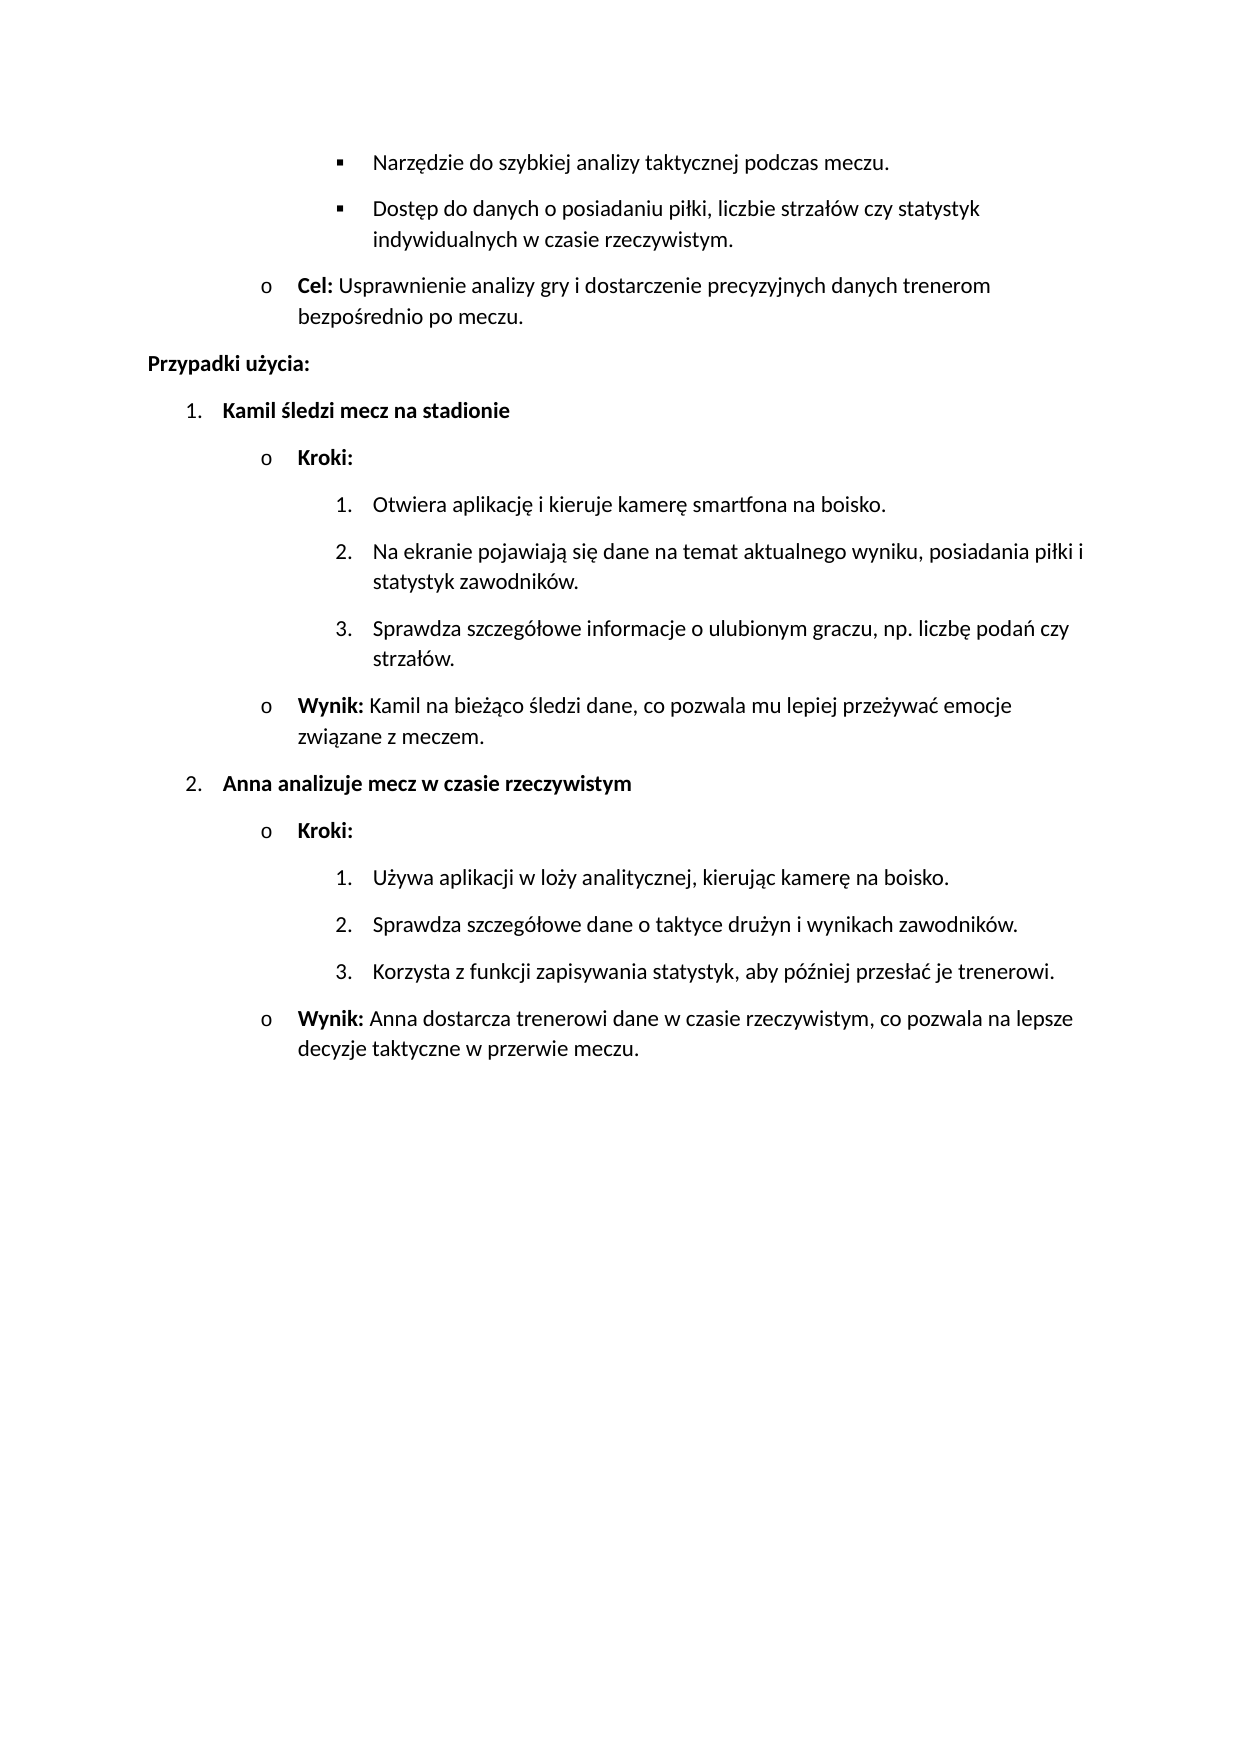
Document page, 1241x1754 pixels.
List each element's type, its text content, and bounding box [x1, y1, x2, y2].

list Narzędzie do szybkiej analizy taktycznej podczas meczu. [335, 148, 1093, 176]
list Sprawdza szczegółowe dane o taktyce drużyn i wynikach zawodników. [335, 910, 1093, 938]
list Sprawdza szczegółowe informacje o ulubionym graczu, np. liczbę podań czy strzałów. [335, 614, 1093, 672]
list Kamil śledzi mecz na stadionie [185, 396, 1093, 424]
list Używa aplikacji w loży analitycznej, kierując kamerę na boisko. [335, 863, 1093, 891]
list Wynik: Kamil na bieżąco śledzi dane, co pozwala mu lepiej przeżywać emocje związane z meczem. [260, 691, 1093, 750]
list Anna analizuje mecz w czasie rzeczywistym [185, 769, 1093, 797]
list Otwiera aplikację i kieruje kamerę smartfona na boisko. [335, 490, 1093, 518]
list Wynik: Anna dostarcza trenerowi dane w czasie rzeczywistym, co pozwala na lepsze decyzje taktyczne w przerwie meczu. [260, 1004, 1093, 1063]
list Na ekranie pojawiają się dane na temat aktualnego wyniku, posiadania piłki i statystyk zawodników. [335, 537, 1093, 595]
list Korzysta z funkcji zapisywania statystyk, aby później przesłać je trenerowi. [335, 957, 1093, 985]
list Cel: Usprawnienie analizy gry i dostarczenie precyzyjnych danych trenerom bezpośrednio po meczu. [260, 272, 1093, 330]
list Dostęp do danych o posiadaniu piłki, liczbie strzałów czy statystyk indywidualnych w czasie rzeczywistym. [335, 194, 1093, 253]
list Kroki: [260, 443, 1093, 471]
list Kroki: [260, 816, 1093, 844]
text Przypadki użycia: [148, 349, 1093, 377]
